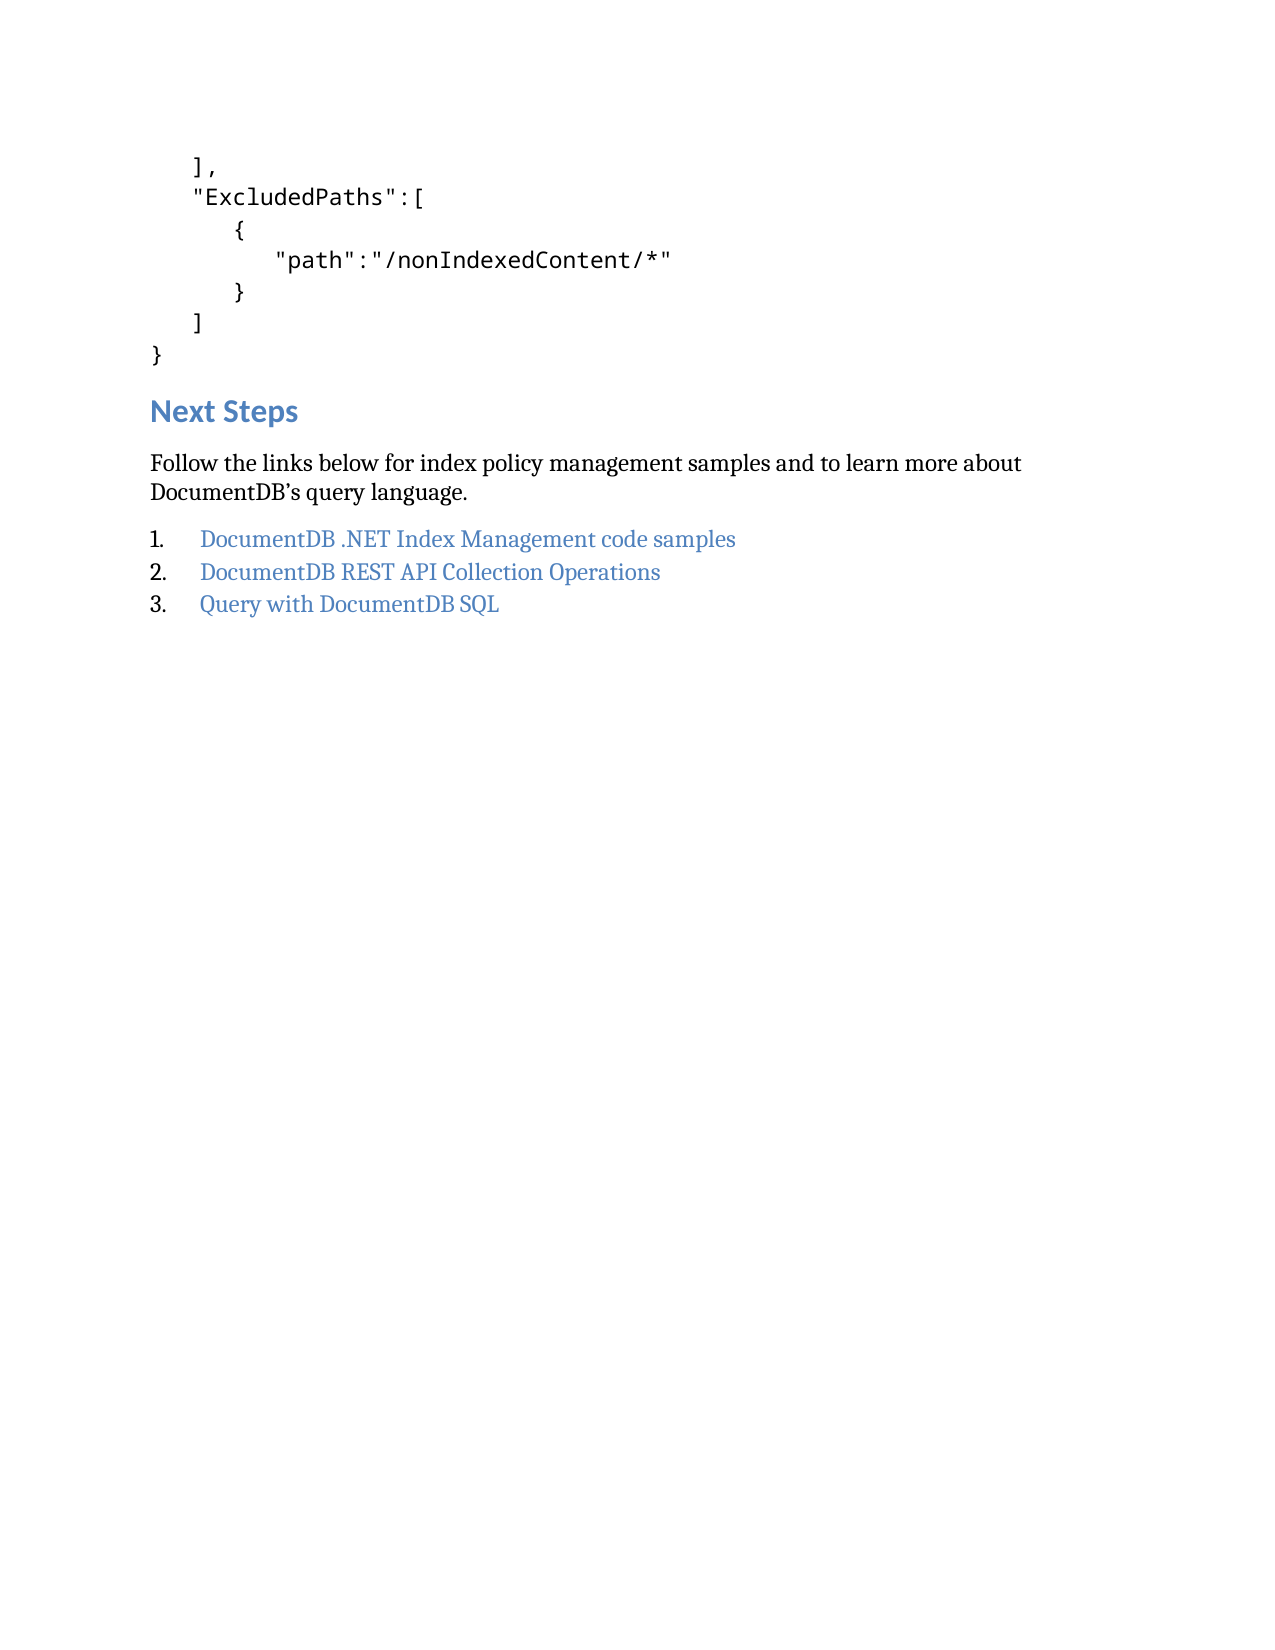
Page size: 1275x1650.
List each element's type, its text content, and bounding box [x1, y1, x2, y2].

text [150, 150, 1125, 369]
list DocumentDB .NET Index Management code samples [150, 525, 1125, 554]
list Query with DocumentDB SQL [150, 590, 1125, 619]
subtitle Next Steps [150, 389, 1125, 430]
list DocumentDB REST API Collection Operations [150, 558, 1125, 587]
text Follow the links below for index policy management samples and to learn more about DocumentDB’s query language. [150, 449, 1125, 507]
